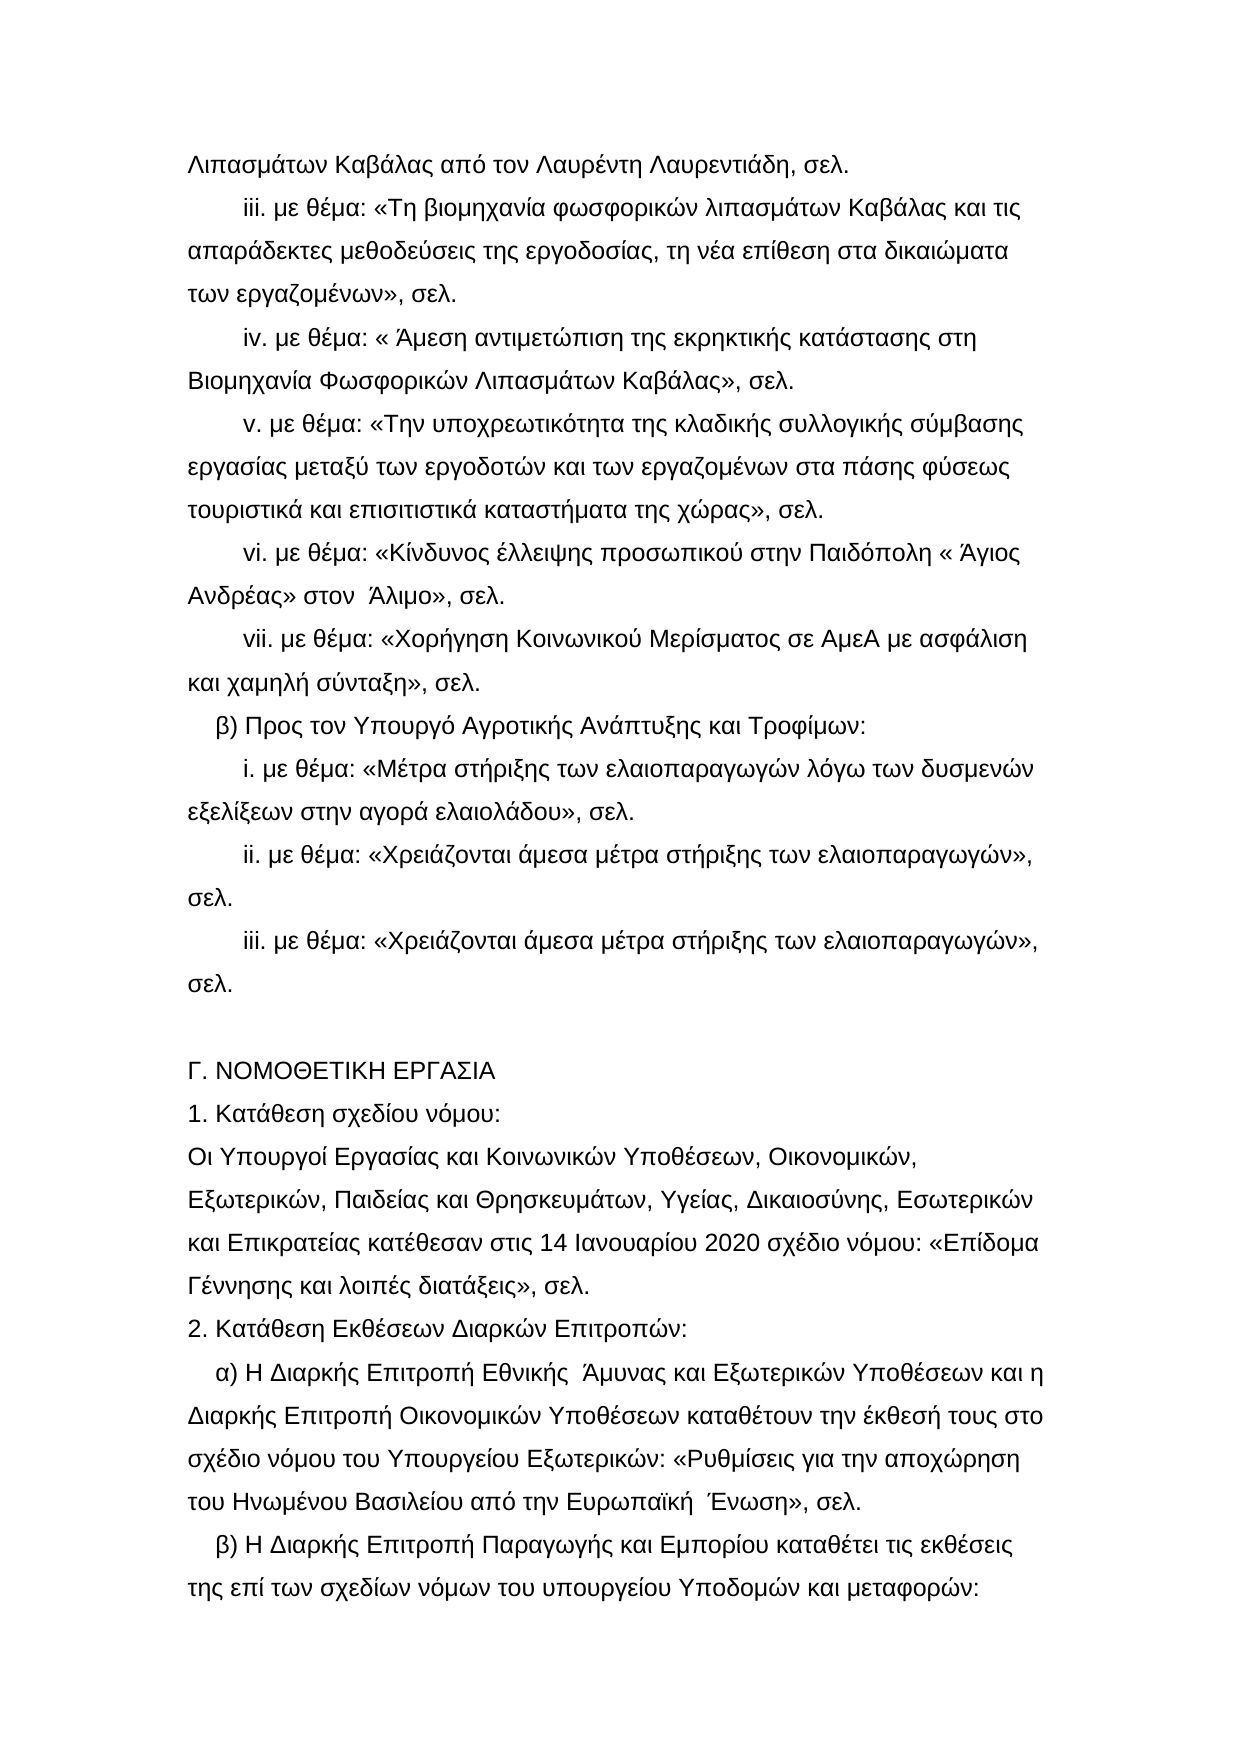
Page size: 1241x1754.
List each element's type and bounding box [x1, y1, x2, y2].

text [187, 150, 1053, 1127]
text [187, 1142, 1053, 1602]
